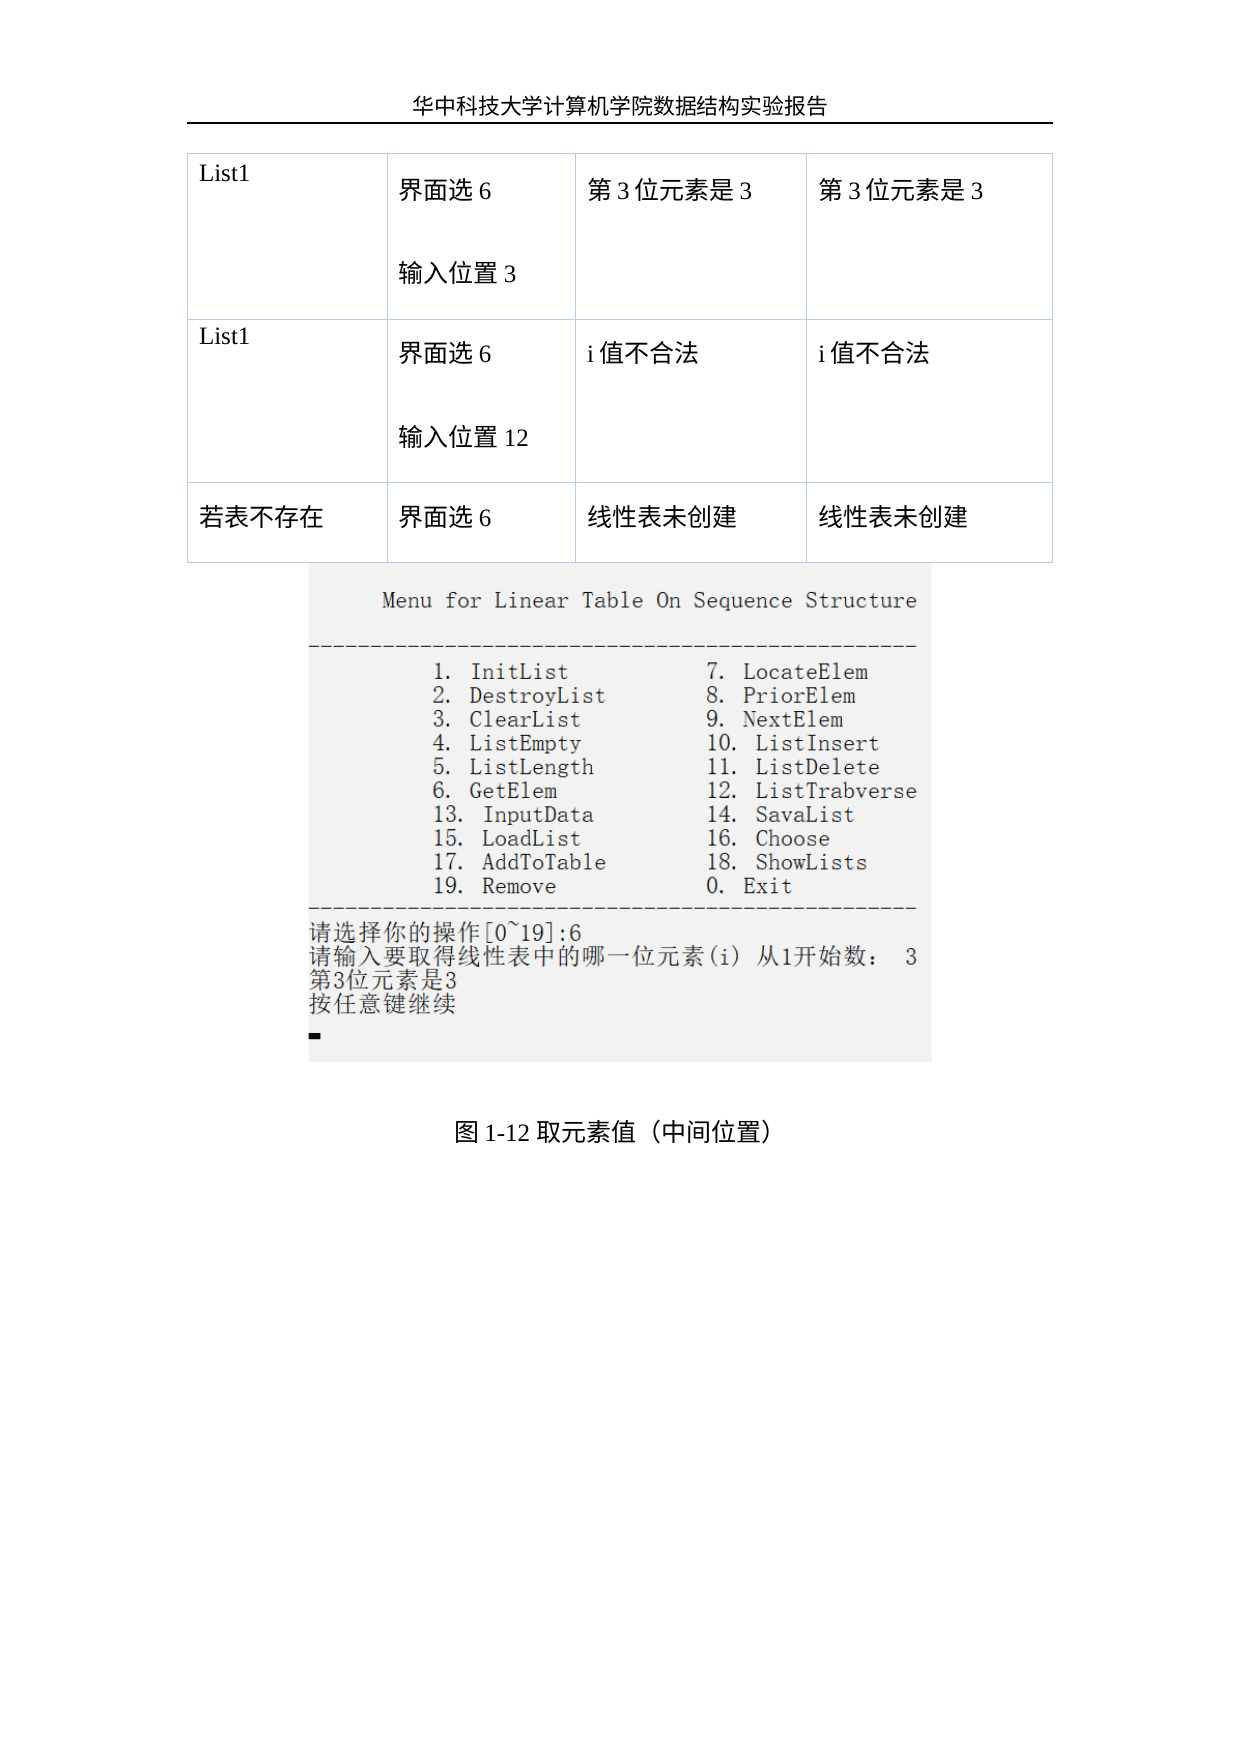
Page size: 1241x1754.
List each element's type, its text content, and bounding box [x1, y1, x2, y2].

table_cell List1 [188, 320, 387, 482]
table_cell 第3位元素是3 [576, 154, 806, 318]
picture [308, 563, 932, 1062]
table_cell 第3位元素是3 [807, 154, 1052, 318]
table_cell 线性表未创建 [576, 483, 806, 562]
table_cell i值不合法 [576, 320, 806, 482]
table_cell List1 [188, 154, 387, 318]
table_cell 线性表未创建 [807, 483, 1052, 562]
table_cell 若表不存在 [188, 483, 387, 562]
table_cell 界面选6 输入位置12 [388, 320, 575, 482]
table_cell 界面选6 输入位置3 [388, 154, 575, 318]
table_cell i值不合法 [807, 320, 1052, 482]
table_cell 界面选6 [388, 483, 575, 562]
text 图1-12 取元素值（中间位置） [187, 1098, 1053, 1163]
